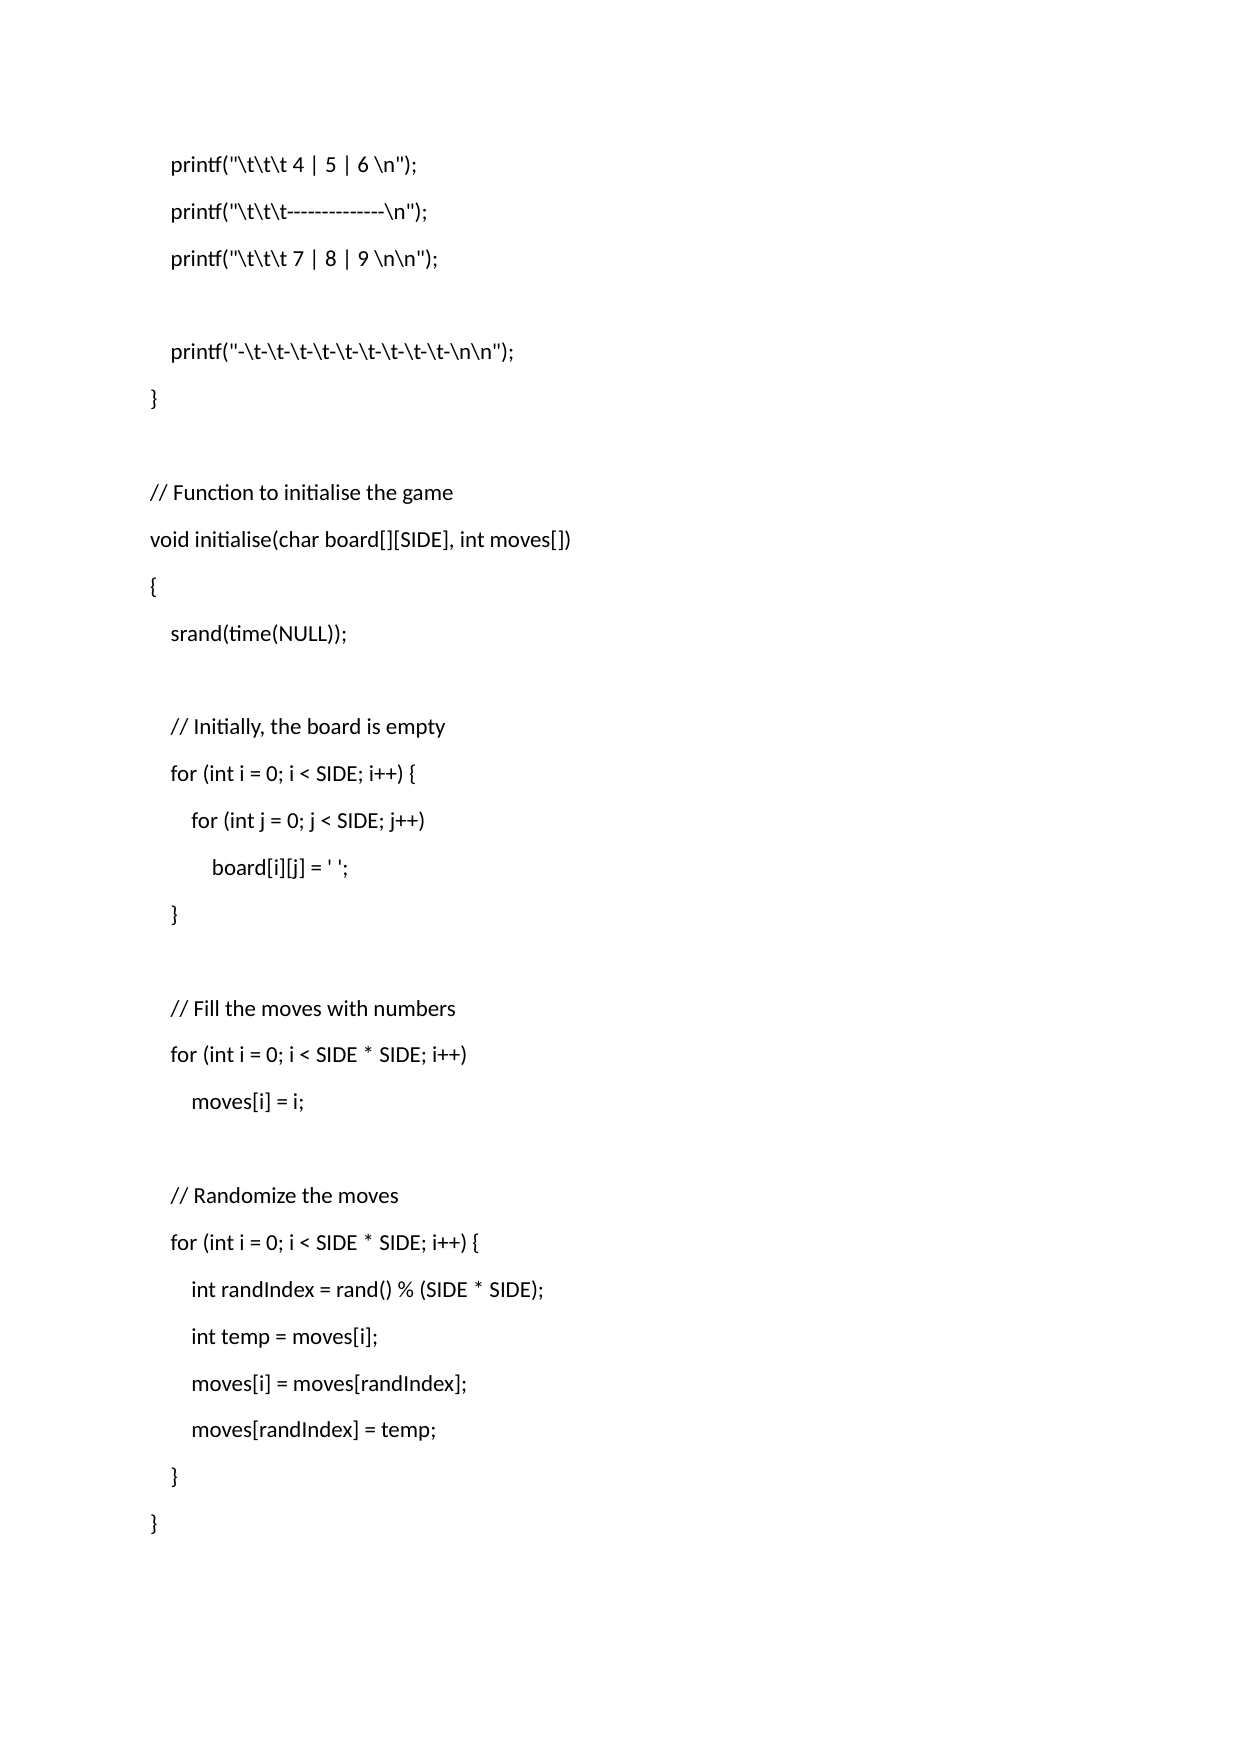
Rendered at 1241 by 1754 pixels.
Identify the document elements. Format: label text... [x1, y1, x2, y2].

text int temp = moves[i]; [150, 1322, 1090, 1350]
text moves[i] = i; [150, 1087, 1090, 1116]
text srand(time(NULL)); [150, 619, 1090, 647]
text for (int i = 0; i < SIDE; i++) { [150, 759, 1090, 787]
text void initialise(char board[][SIDE], int moves[]) [150, 525, 1090, 553]
text } [150, 900, 1090, 928]
text } [150, 384, 1090, 412]
text for (int j = 0; j < SIDE; j++) [150, 806, 1090, 834]
text printf("\t\t\t 4 | 5 | 6 \n"); [150, 150, 1090, 178]
text for (int i = 0; i < SIDE * SIDE; i++) [150, 1041, 1090, 1069]
text for (int i = 0; i < SIDE * SIDE; i++) { [150, 1228, 1090, 1256]
text moves[randIndex] = temp; [150, 1416, 1090, 1444]
text moves[i] = moves[randIndex]; [150, 1369, 1090, 1397]
text // Fill the moves with numbers [150, 994, 1090, 1022]
text printf("-\t-\t-\t-\t-\t-\t-\t-\t-\t-\n\n"); [150, 337, 1090, 366]
text // Randomize the moves [150, 1181, 1090, 1209]
text // Initially, the board is empty [150, 712, 1090, 741]
text board[i][j] = ' '; [150, 853, 1090, 881]
text printf("\t\t\t--------------\n"); [150, 197, 1090, 225]
text } [150, 1509, 1090, 1537]
text printf("\t\t\t 7 | 8 | 9 \n\n"); [150, 244, 1090, 272]
text int randIndex = rand() % (SIDE * SIDE); [150, 1275, 1090, 1303]
text // Function to initialise the game [150, 478, 1090, 506]
text } [150, 1462, 1090, 1491]
text { [150, 572, 1090, 600]
